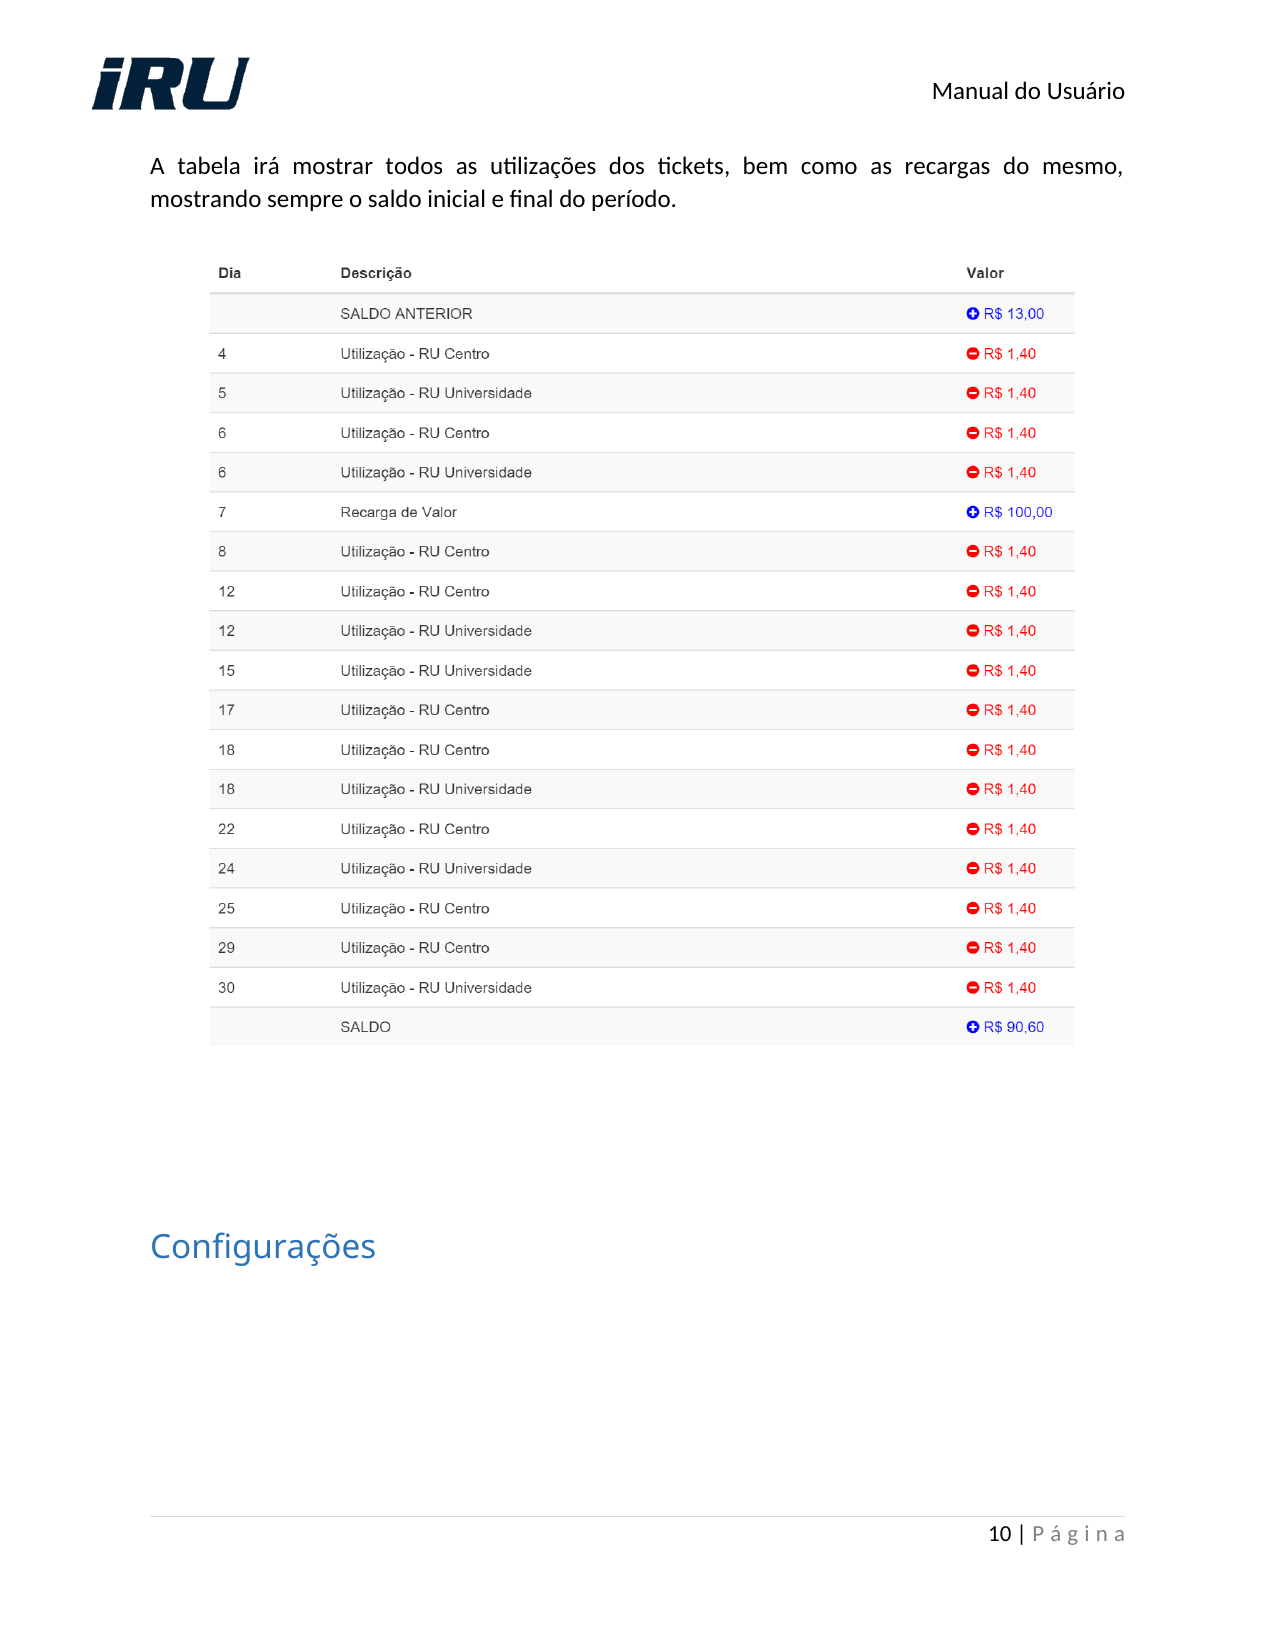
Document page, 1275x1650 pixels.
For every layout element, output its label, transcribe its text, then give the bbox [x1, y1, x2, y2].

picture [200, 250, 1075, 1051]
subtitle Configurações [150, 1223, 1125, 1268]
text A tabela irá mostrar todos as utilizações dos tickets, bem como as recargas do mesmo, mostrando sempre o saldo inicial e final do período. [150, 150, 1125, 213]
picture [92, 53, 251, 111]
